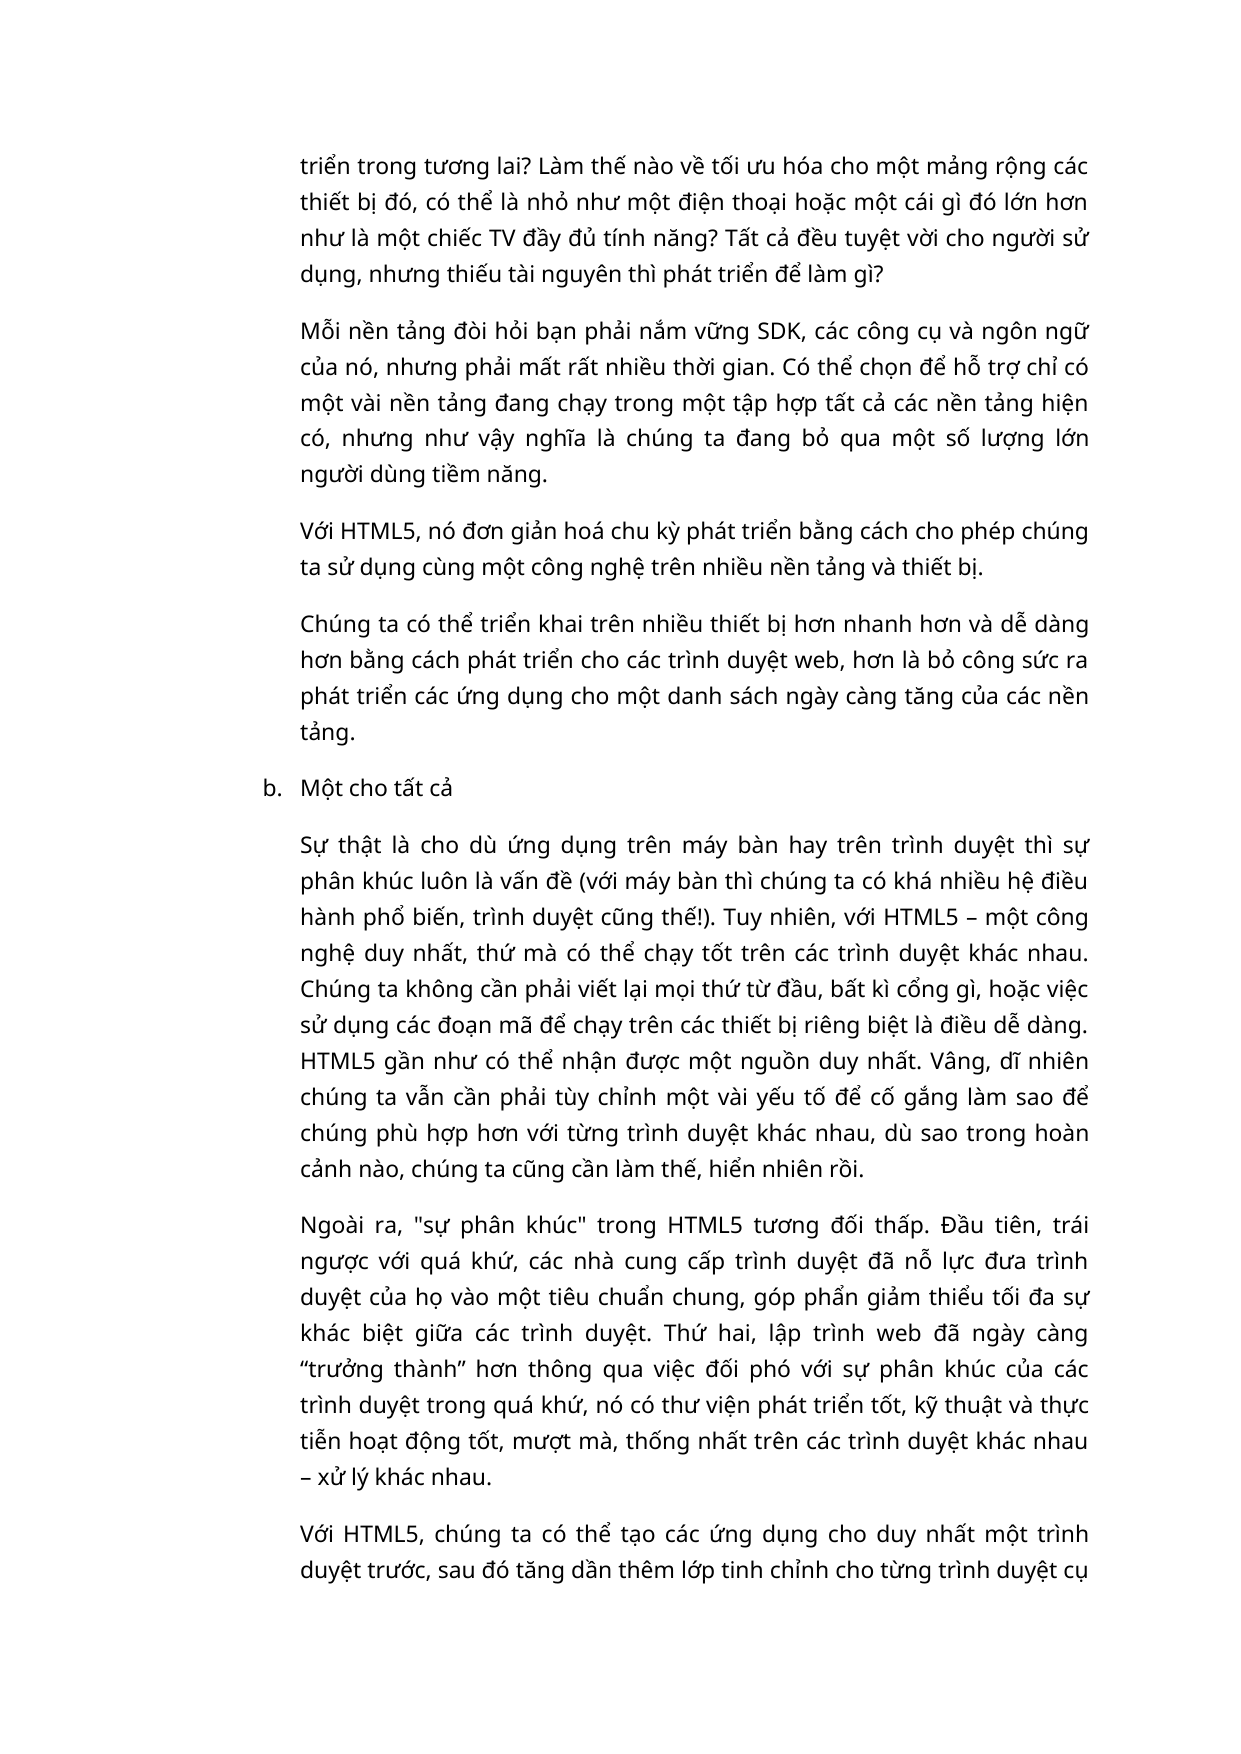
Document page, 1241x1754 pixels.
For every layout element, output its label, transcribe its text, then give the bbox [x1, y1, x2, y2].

text Mỗi nền tảng đòi hỏi bạn phải nắm vững SDK, các công cụ và ngôn ngữ của nó, nhưng phải mất rất nhiều thời gian. Có thể chọn để hỗ trợ chỉ có một vài nền tảng đang chạy trong một tập hợp tất cả các nền tảng hiện có, nhưng như vậy nghĩa là chúng ta đang bỏ qua một số lượng lớn người dùng tiềm năng. [300, 314, 1090, 489]
text Ngoài ra, "sự phân khúc" trong HTML5 tương đối thấp. Đầu tiên, trái ngược với quá khứ, các nhà cung cấp trình duyệt đã nỗ lực đưa trình duyệt của họ vào một tiêu chuẩn chung, góp phẩn giảm thiểu tối đa sự khác biệt giữa các trình duyệt. Thứ hai, lập trình web đã ngày càng “trưởng thành” hơn thông qua việc đối phó với sự phân khúc của các trình duyệt trong quá khứ, nó có thư viện phát triển tốt, kỹ thuật và thực tiễn hoạt động tốt, mượt mà, thống nhất trên các trình duyệt khác nhau – xử lý khác nhau. [300, 1209, 1090, 1492]
text Sự thật là cho dù ứng dụng trên máy bàn hay trên trình duyệt thì sự phân khúc luôn là vấn đề (với máy bàn thì chúng ta có khá nhiều hệ điều hành phổ biến, trình duyệt cũng thế!). Tuy nhiên, với HTML5 – một công nghệ duy nhất, thứ mà có thể chạy tốt trên các trình duyệt khác nhau. Chúng ta không cần phải viết lại mọi thứ từ đầu, bất kì cổng gì, hoặc việc sử dụng các đoạn mã để chạy trên các thiết bị riêng biệt là điều dễ dàng. HTML5 gần như có thể nhận được một nguồn duy nhất. Vâng, dĩ nhiên chúng ta vẫn cần phải tùy chỉnh một vài yếu tố để cố gắng làm sao để chúng phù hợp hơn với từng trình duyệt khác nhau, dù sao trong hoàn cảnh nào, chúng ta cũng cần làm thế, hiển nhiên rồi. [300, 829, 1090, 1184]
text Chúng ta có thể triển khai trên nhiều thiết bị hơn nhanh hơn và dễ dàng hơn bằng cách phát triển cho các trình duyệt web, hơn là bỏ công sức ra phát triển các ứng dụng cho một danh sách ngày càng tăng của các nền tảng. [300, 608, 1090, 747]
text Với HTML5, nó đơn giản hoá chu kỳ phát triển bằng cách cho phép chúng ta sử dụng cùng một công nghệ trên nhiều nền tảng và thiết bị. [300, 515, 1090, 582]
list Một cho tất cả [262, 772, 1090, 804]
